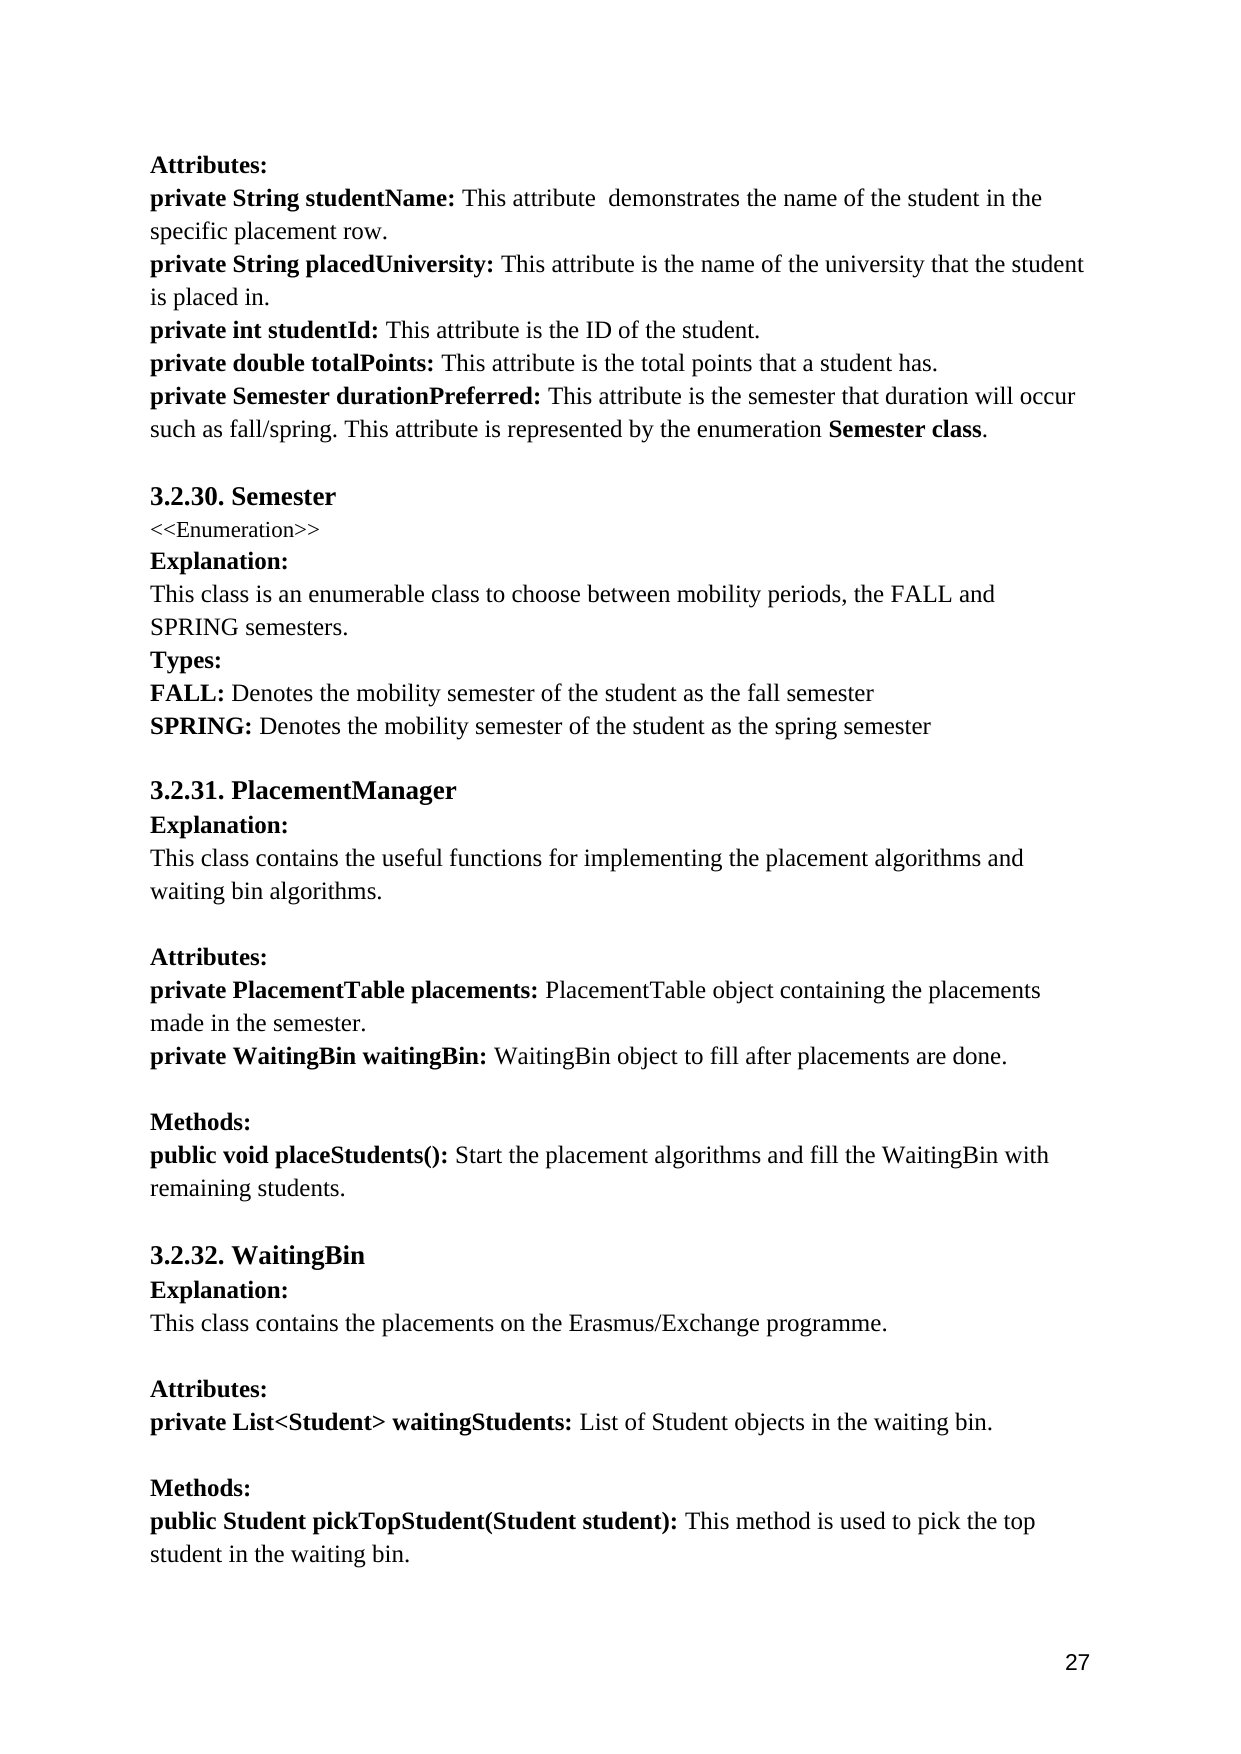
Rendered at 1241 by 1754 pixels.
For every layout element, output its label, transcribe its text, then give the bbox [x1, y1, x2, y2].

text <<Enumeration>> [150, 516, 1090, 542]
text private List<Student> waitingStudents: List of Student objects in the waiting bin. [150, 1407, 1090, 1436]
text private String placedUniversity: This attribute is the name of the university that the student is placed in. [150, 249, 1090, 311]
text private PlacementTable placements: PlacementTable object containing the placements made in the semester. [150, 975, 1090, 1037]
text public void placeStudents(): Start the placement algorithms and fill the WaitingBin with remaining students. [150, 1140, 1090, 1202]
text FALL: Denotes the mobility semester of the student as the fall semester [150, 678, 1090, 707]
text private WaitingBin waitingBin: WaitingBin object to fill after placements are done. [150, 1041, 1090, 1070]
text Types: [150, 645, 1090, 674]
text Attributes: [150, 1374, 1090, 1403]
text private Semester durationPreferred: This attribute is the semester that duration will occur such as fall/spring. This attribute is represented by the enumeration Semester class. [150, 381, 1090, 443]
text private double totalPoints: This attribute is the total points that a student has. [150, 348, 1090, 377]
subtitle 3.2.30. Semester [150, 480, 1090, 511]
text Methods: [150, 1107, 1090, 1136]
text Methods: [150, 1473, 1090, 1502]
text This class contains the placements on the Erasmus/Exchange programme. [150, 1308, 1090, 1337]
text Explanation: [150, 1275, 1090, 1304]
text This class is an enumerable class to choose between mobility periods, the FALL and SPRING semesters. [150, 579, 1090, 641]
text Attributes: [150, 150, 1090, 179]
text private int studentId: This attribute is the ID of the student. [150, 315, 1090, 344]
text Attributes: [150, 942, 1090, 971]
text Explanation: [150, 546, 1090, 575]
text This class contains the useful functions for implementing the placement algorithms and waiting bin algorithms. [150, 843, 1090, 905]
subtitle 3.2.31. PlacementManager [150, 774, 1090, 806]
subtitle 3.2.32. WaitingBin [150, 1239, 1090, 1271]
text Explanation: [150, 810, 1090, 839]
text SPRING: Denotes the mobility semester of the student as the spring semester [150, 711, 1090, 740]
text private String studentName: This attribute demonstrates the name of the student in the specific placement row. [150, 183, 1090, 245]
text public Student pickTopStudent(Student student): This method is used to pick the top student in the waiting bin. [150, 1506, 1090, 1568]
